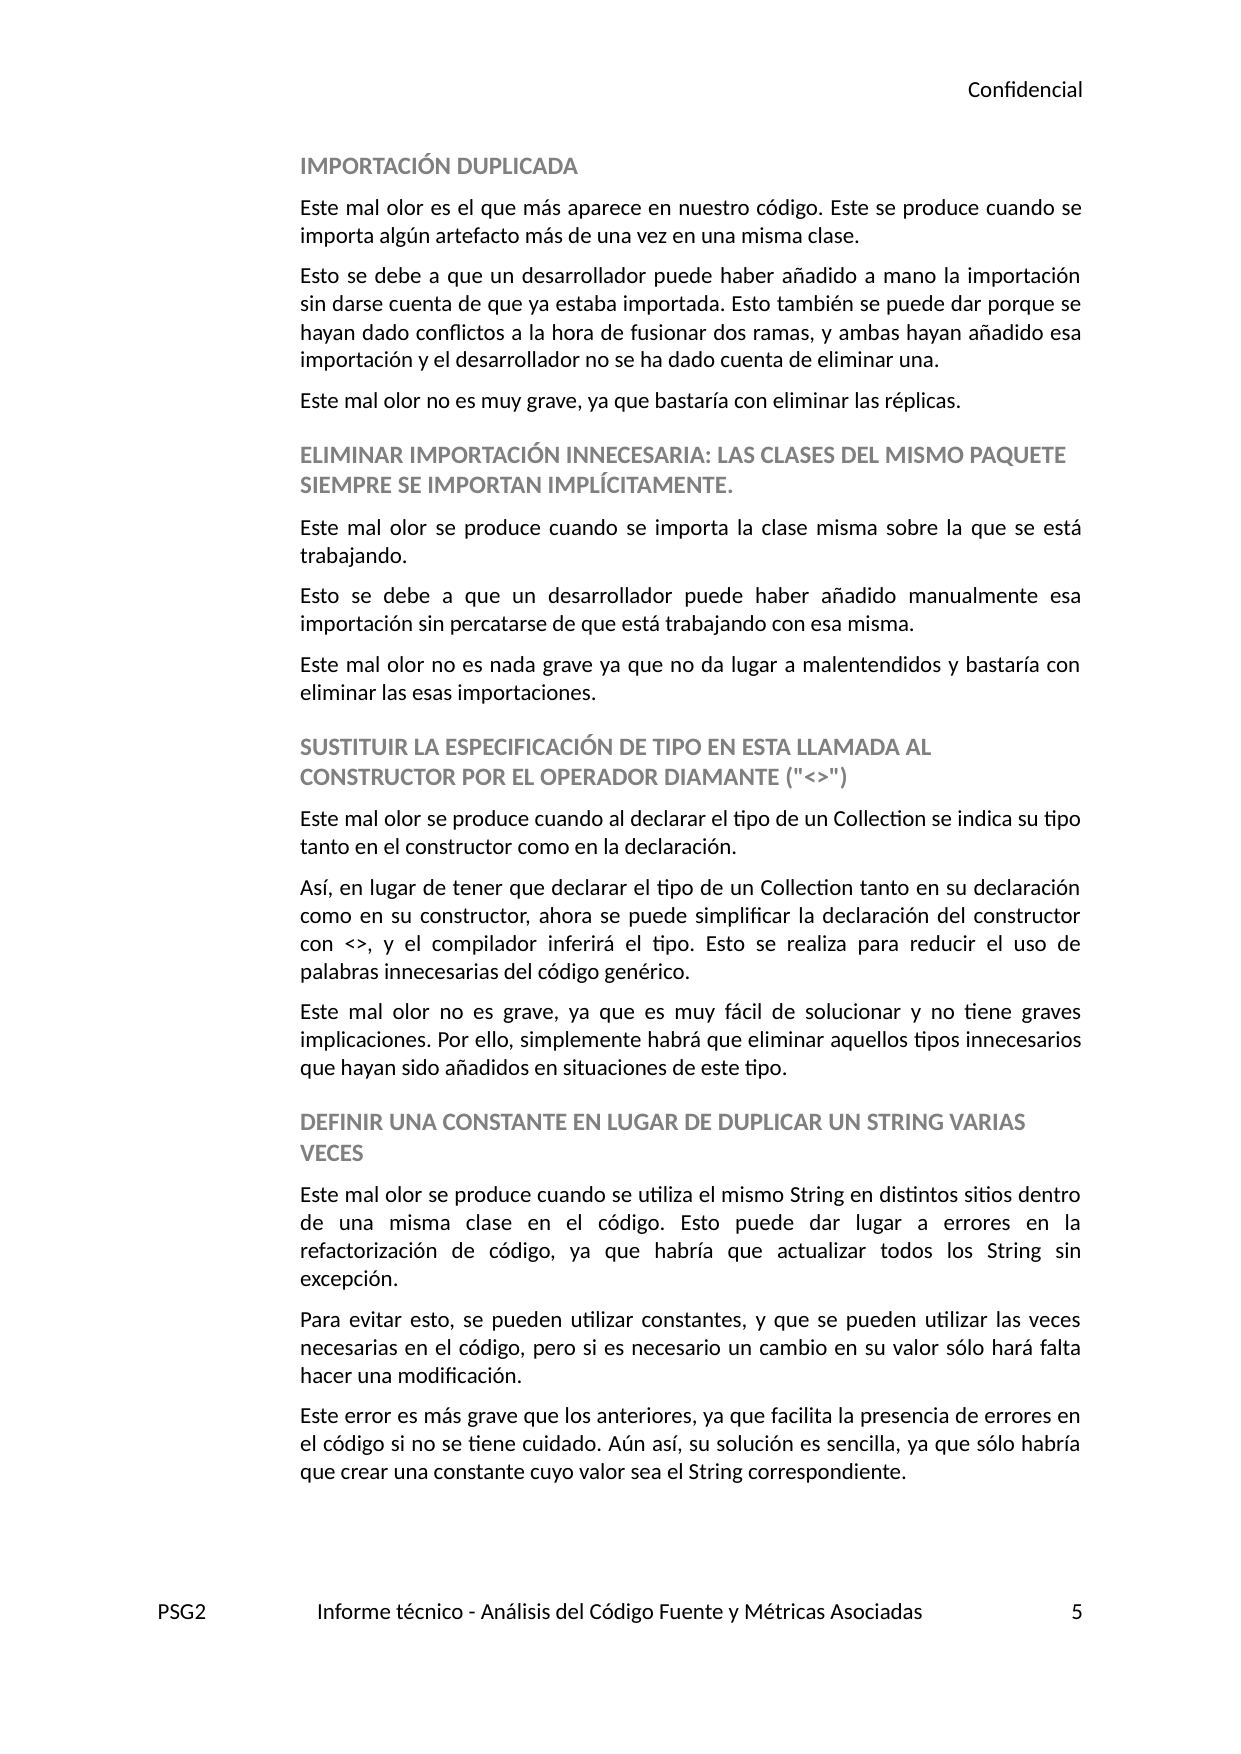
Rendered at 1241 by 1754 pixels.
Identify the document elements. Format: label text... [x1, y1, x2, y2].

text Este mal olor se produce cuando se importa la clase misma sobre la que se está trabajando. [300, 513, 1083, 569]
text Este mal olor se produce cuando se utiliza el mismo String en distintos sitios dentro de una misma clase en el código. Esto puede dar lugar a errores en la refactorización de código, ya que habría que actualizar todos los String sin excepción. [300, 1180, 1083, 1292]
text Este mal olor no es muy grave, ya que bastaría con eliminar las réplicas. [300, 386, 1083, 414]
text Esto se debe a que un desarrollador puede haber añadido manualmente esa importación sin percatarse de que está trabajando con esa misma. [300, 581, 1083, 637]
subtitle Definir una constante en lugar de duplicar un String varias veces [300, 1107, 1083, 1168]
text Esto se debe a que un desarrollador puede haber añadido a mano la importación sin darse cuenta de que ya estaba importada. Esto también se puede dar porque se hayan dado conflictos a la hora de fusionar dos ramas, y ambas hayan añadido esa importación y el desarrollador no se ha dado cuenta de eliminar una. [300, 262, 1083, 374]
subtitle Sustituir la especificación de tipo en esta llamada al constructor por el operador diamante ("<>") [300, 731, 1083, 792]
text Para evitar esto, se pueden utilizar constantes, y que se pueden utilizar las veces necesarias en el código, pero si es necesario un cambio en su valor sólo hará falta hacer una modificación. [300, 1305, 1083, 1389]
text Este mal olor se produce cuando al declarar el tipo de un Collection se indica su tipo tanto en el constructor como en la declaración. [300, 804, 1083, 860]
text Así, en lugar de tener que declarar el tipo de un Collection tanto en su declaración como en su constructor, ahora se puede simplificar la declaración del constructor con <>, y el compilador inferirá el tipo. Esto se realiza para reducir el uso de palabras innecesarias del código genérico. [300, 873, 1083, 985]
text Este mal olor es el que más aparece en nuestro código. Este se produce cuando se importa algún artefacto más de una vez en una misma clase. [300, 193, 1083, 249]
text Este error es más grave que los anteriores, ya que facilita la presencia de errores en el código si no se tiene cuidado. Aún así, su solución es sencilla, ya que sólo habría que crear una constante cuyo valor sea el String correspondiente. [300, 1401, 1083, 1485]
subtitle Eliminar importación innecesaria: las clases del mismo paquete siempre se importan implícitamente. [300, 439, 1083, 500]
text Este mal olor no es nada grave ya que no da lugar a malentendidos y bastaría con eliminar las esas importaciones. [300, 650, 1083, 706]
text Este mal olor no es grave, ya que es muy fácil de solucionar y no tiene graves implicaciones. Por ello, simplemente habrá que eliminar aquellos tipos innecesarios que hayan sido añadidos en situaciones de este tipo. [300, 997, 1083, 1082]
subtitle Importación duplicada [225, 150, 1083, 181]
